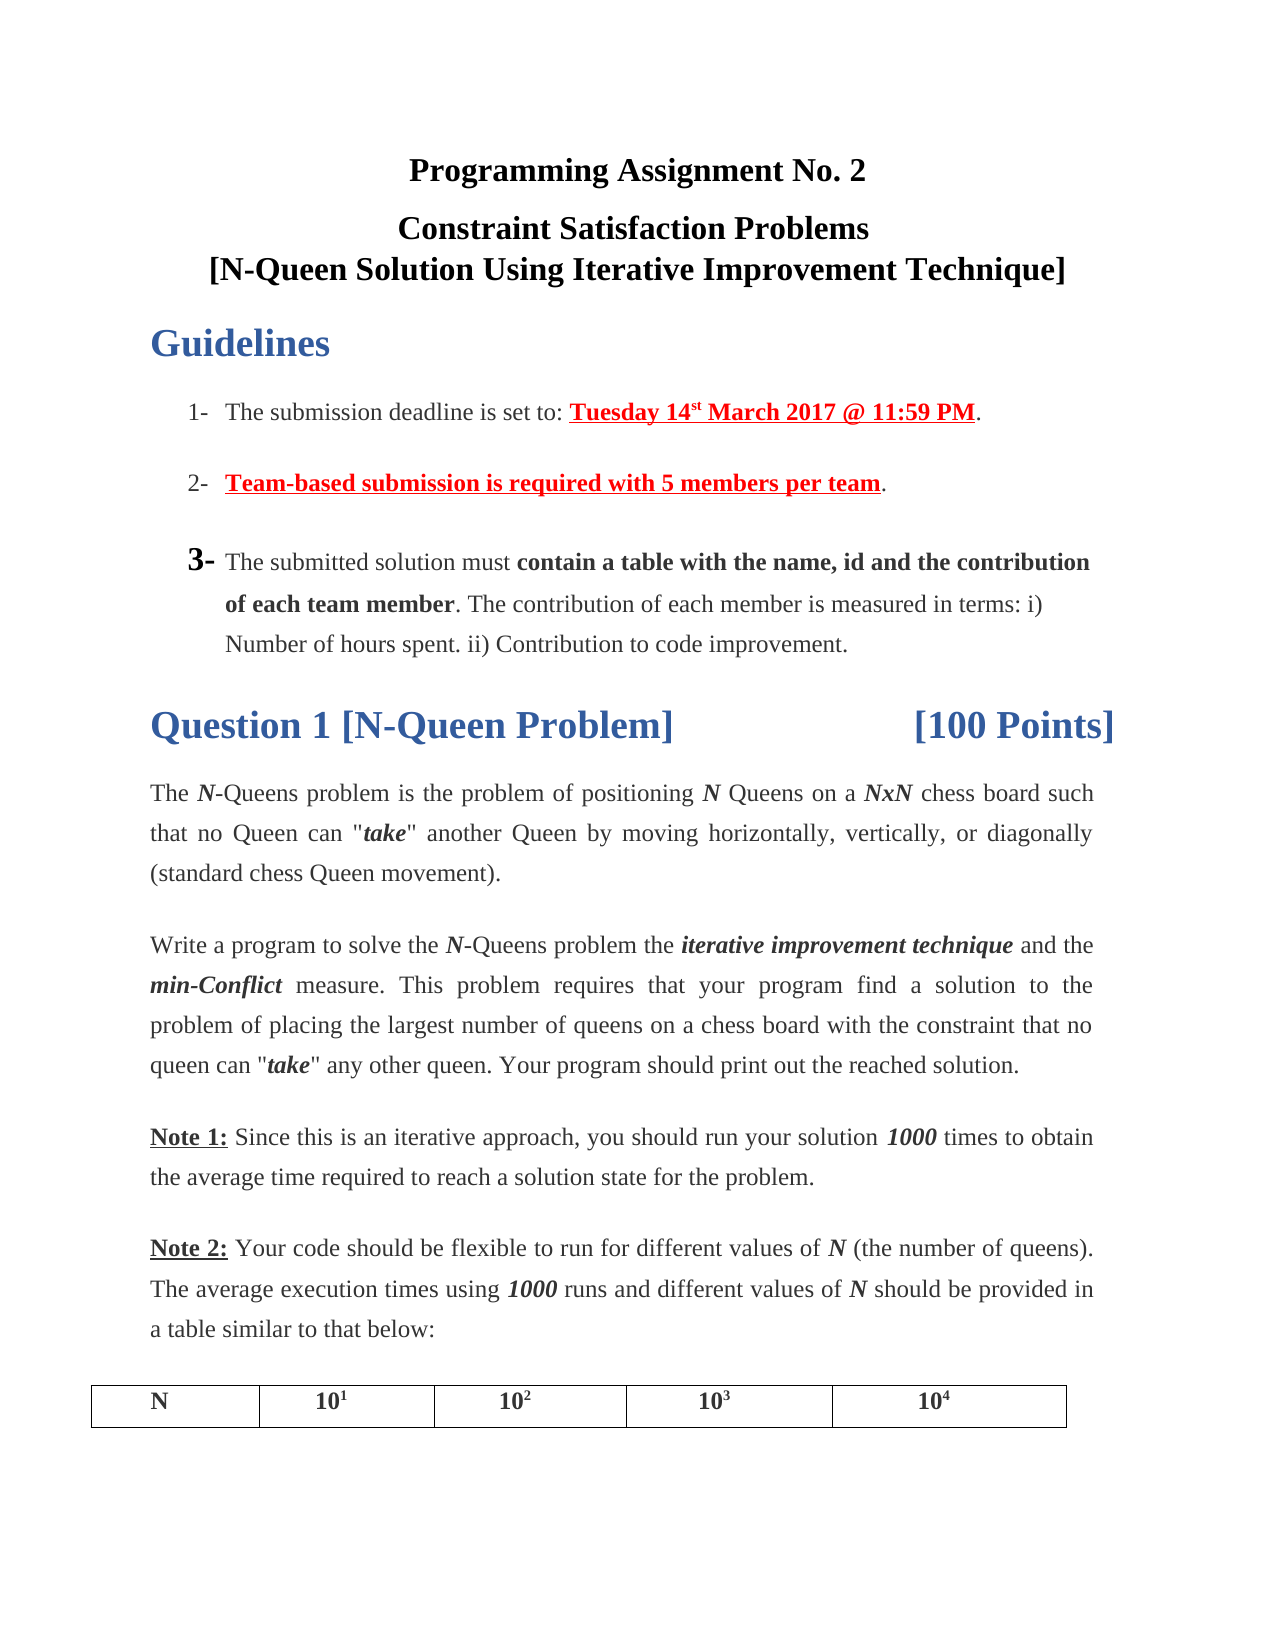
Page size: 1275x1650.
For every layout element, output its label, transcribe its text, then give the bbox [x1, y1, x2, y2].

text Note 2: Your code should be flexible to run for different values of N (the number of queens). The average execution times using 1000 runs and different values of N should be provided in a table similar to that below: [150, 1233, 1094, 1343]
text Note 1: Since this is an iterative approach, you should run your solution 1000 times to obtain the average time required to reach a solution state for the problem. [150, 1122, 1094, 1191]
text Write a program to solve the N-Queens problem the iterative improvement technique and the min-Conflict measure. This problem requires that your program find a solution to the problem of placing the largest number of queens on a chess board with the constraint that no queen can "take" any other queen. Your program should print out the reached solution. [150, 930, 1094, 1079]
text The N-Queens problem is the problem of positioning N Queens on a NxN chess board such that no Queen can "take" another Queen by moving horizontally, vertically, or diagonally (standard chess Queen movement). [150, 778, 1094, 887]
text Constraint Satisfaction Problems [N-Queen Solution Using Iterative Improvement Technique] [150, 208, 1125, 288]
table_header 104 [833, 1386, 1066, 1427]
table_header N [92, 1386, 259, 1427]
table_header 103 [627, 1386, 832, 1427]
subtitle Question 1 [N-Queen Problem] [100 Points] [150, 701, 1125, 747]
table_header 101 [260, 1386, 434, 1427]
subtitle Guidelines [150, 320, 1125, 365]
table_header 102 [435, 1386, 626, 1427]
text Programming Assignment No. 2 [150, 150, 1125, 188]
list Team-based submission is required with 5 members per team. [187, 468, 1094, 497]
list The submission deadline is set to: Tuesday 14st March 2017 @ 11:59 PM. [187, 397, 1094, 425]
list The submitted solution must contain a table with the name, id and the contribution of each team member. The contribution of each member is measured in terms: i) Number of hours spent. ii) Contribution to code improvement. [187, 539, 1094, 658]
